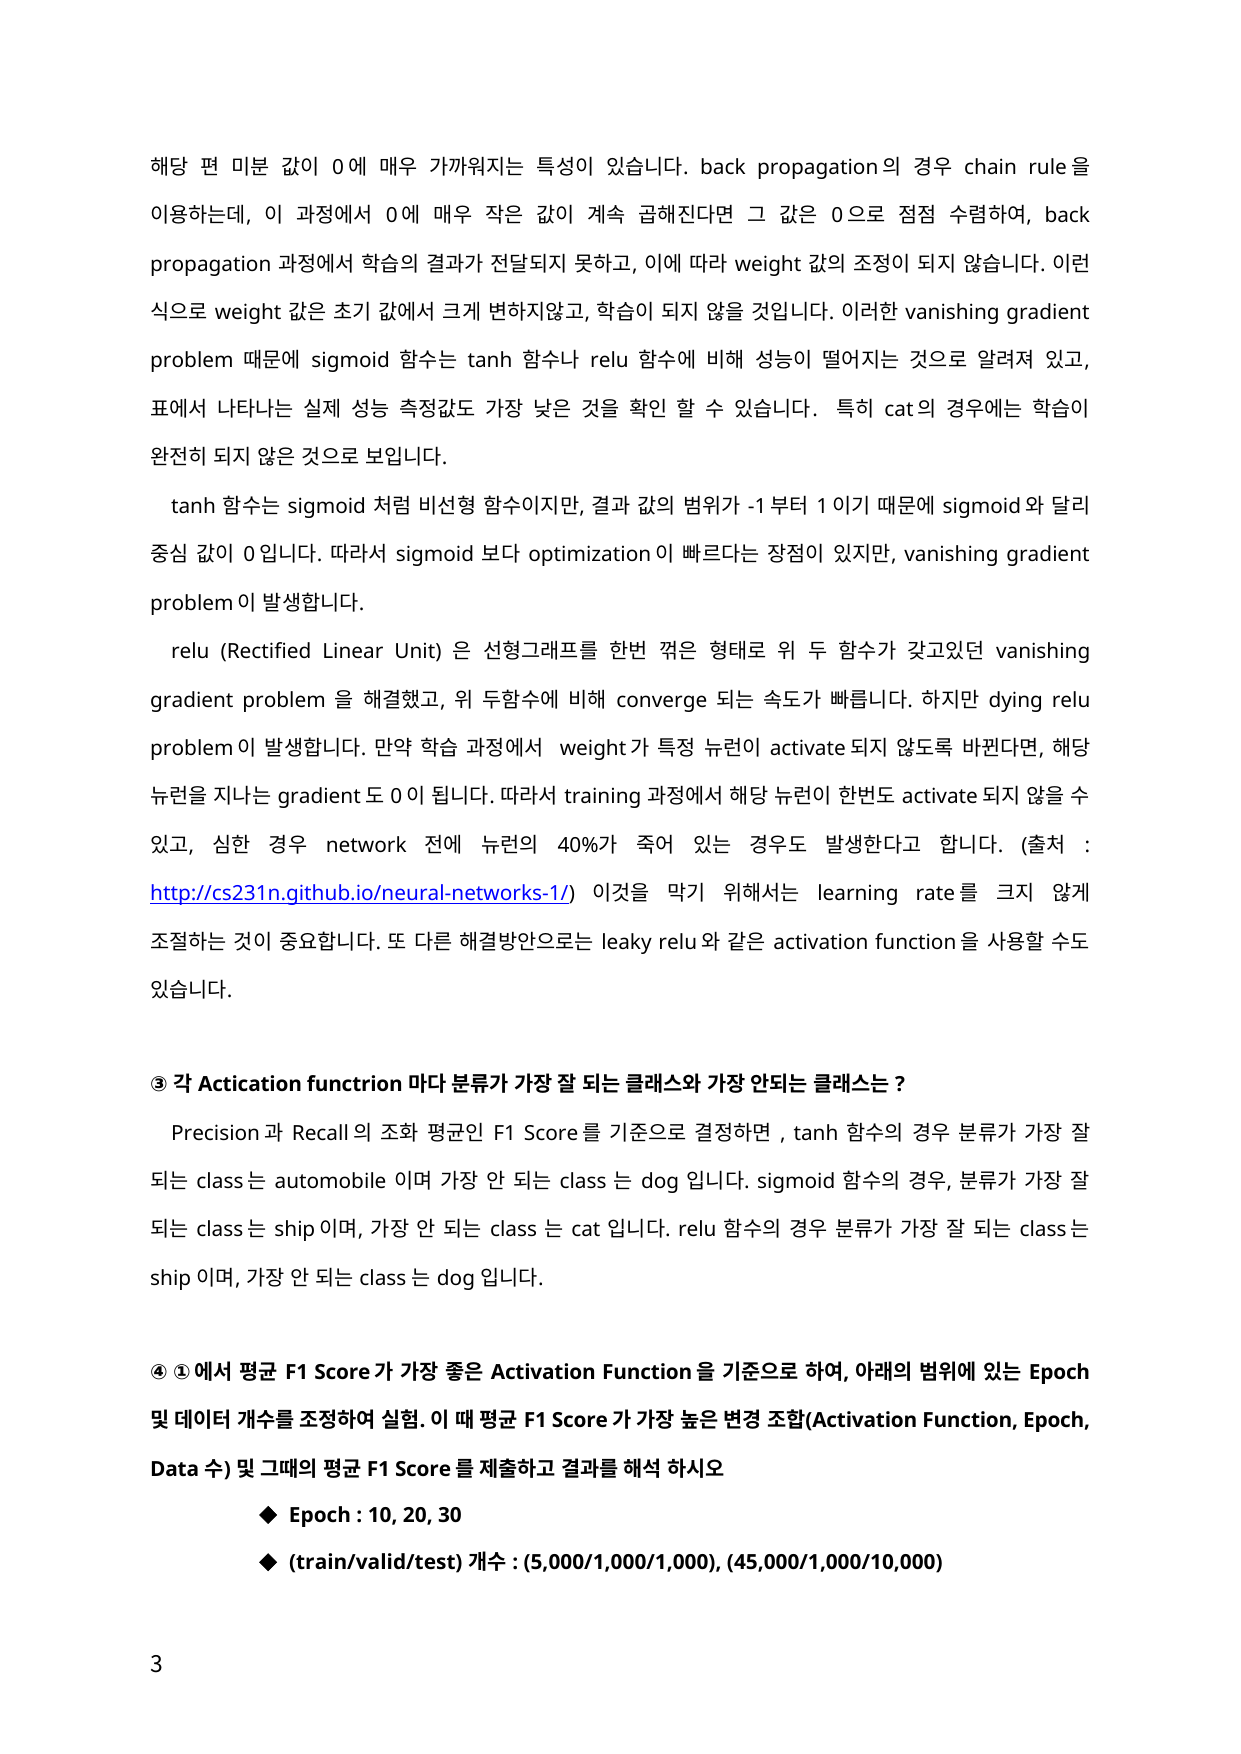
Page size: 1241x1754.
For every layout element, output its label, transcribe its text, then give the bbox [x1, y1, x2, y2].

list Epoch : 10, 20, 30 [258, 1500, 1090, 1529]
list 각 Actication functrion 마다 분류가 가장 잘 되는 클래스와 가장 안되는 클래스는 ? [150, 1067, 1090, 1098]
list ①에서 평균 F1 Score가 가장 좋은 Activation Function을 기준으로 하여, 아래의 범위에 있는 Epoch 및 데이터 개수를 조정하여 실험. 이 때 평균 F1 Score가 가장 높은 변경 조합(Activation Function, Epoch, Data 수) 및 그때의 평균 F1 Score를 제출하고 결과를 해석 하시오 [150, 1355, 1090, 1482]
text tanh 함수는 sigmoid 처럼 비선형 함수이지만, 결과 값의 범위가 -1부터 1이기 때문에 sigmoid와 달리 중심 값이 0입니다. 따라서 sigmoid 보다 optimization이 빠르다는 장점이 있지만, vanishing gradient problem이 발생합니다. [150, 489, 1090, 616]
text relu (Rectified Linear Unit) 은 선형그래프를 한번 꺾은 형태로 위 두 함수가 갖고있던 vanishing gradient problem 을 해결했고, 위 두함수에 비해 converge 되는 속도가 빠릅니다. 하지만 dying relu problem이 발생합니다. 만약 학습 과정에서 weight가 특정 뉴런이 activate되지 않도록 바뀐다면, 해당 뉴런을 지나는 gradient도 0이 됩니다. 따라서 training 과정에서 해당 뉴런이 한번도 activate되지 않을 수 있고, 심한 경우 network 전에 뉴런의 40%가 죽어 있는 경우도 발생한다고 합니다. (출처 : http://cs231n.github.io/neural-networks-1/) 이것을 막기 위해서는 learning rate를 크지 않게 조절하는 것이 중요합니다. 또 다른 해결방안으로는 leaky relu와 같은 activation function을 사용할 수도 있습니다. [150, 634, 1090, 1004]
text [150, 150, 1090, 471]
list (train/valid/test) 개수 : (5,000/1,000/1,000), (45,000/1,000/10,000) [258, 1546, 1090, 1576]
text Precision과 Recall의 조화 평균인 F1 Score를 기준으로 결정하면 , tanh 함수의 경우 분류가 가장 잘 되는 class는 automobile 이며 가장 안 되는 class 는 dog 입니다. sigmoid 함수의 경우, 분류가 가장 잘 되는 class는 ship이며, 가장 안 되는 class 는 cat 입니다. relu 함수의 경우 분류가 가장 잘 되는 class는 ship 이며, 가장 안 되는 class 는 dog 입니다. [150, 1116, 1090, 1291]
